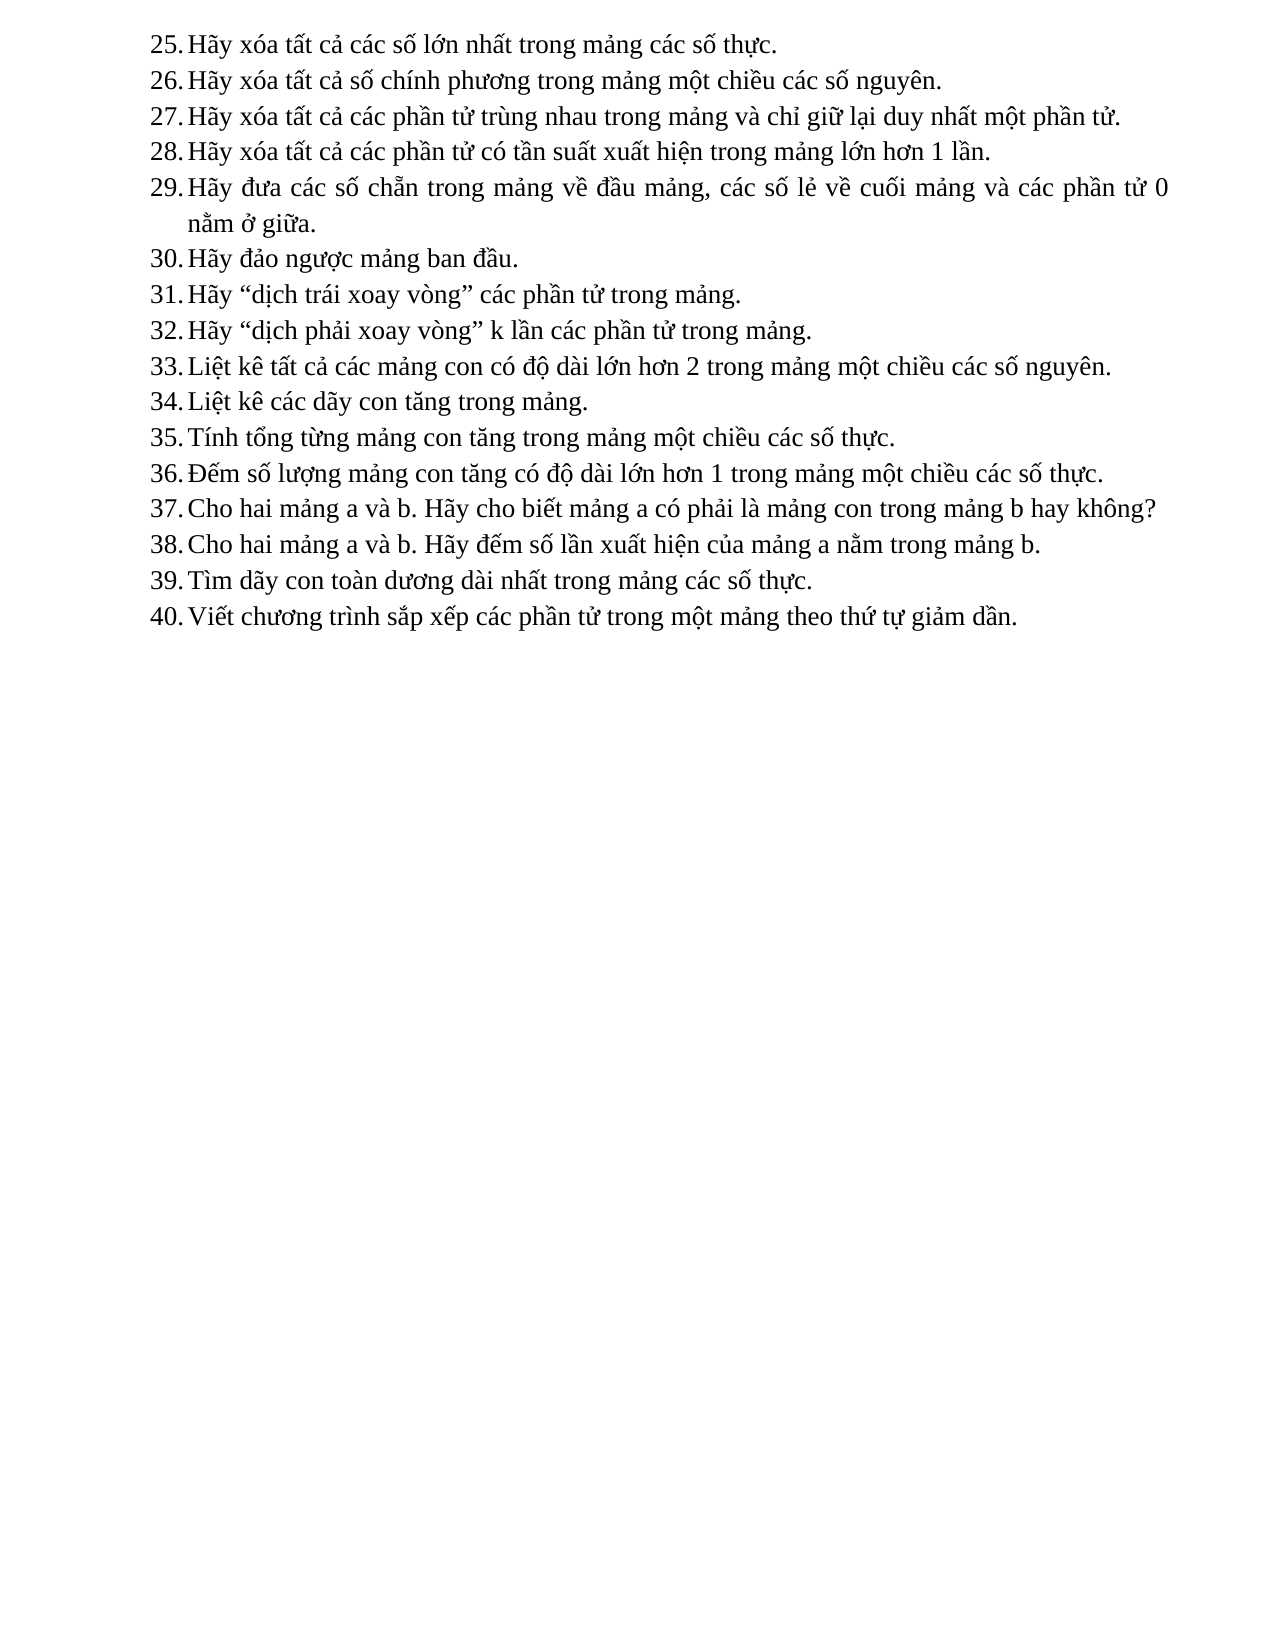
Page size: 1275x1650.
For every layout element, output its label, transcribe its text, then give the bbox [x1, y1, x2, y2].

list Hãy xóa tất cả số chính phương trong mảng một chiều các số nguyên. [150, 64, 1172, 95]
list Cho hai mảng a và b. Hãy cho biết mảng a có phải là mảng con trong mảng b hay không? [150, 493, 1172, 524]
list Tìm dãy con toàn dương dài nhất trong mảng các số thực. [150, 564, 1172, 595]
list Hãy đưa các số chẵn trong mảng về đầu mảng, các số lẻ về cuối mảng và các phần tử 0 nằm ở giữa. [150, 171, 1172, 238]
list Liệt kê các dãy con tăng trong mảng. [150, 385, 1172, 417]
list Tính tổng từng mảng con tăng trong mảng một chiều các số thực. [150, 421, 1172, 452]
list Liệt kê tất cả các mảng con có độ dài lớn hơn 2 trong mảng một chiều các số nguyên. [150, 350, 1172, 381]
list Hãy xóa tất cả các phần tử có tần suất xuất hiện trong mảng lớn hơn 1 lần. [150, 135, 1172, 166]
list Hãy “dịch trái xoay vòng” các phần tử trong mảng. [150, 278, 1172, 309]
list Hãy “dịch phải xoay vòng” k lần các phần tử trong mảng. [150, 314, 1172, 345]
list Viết chương trình sắp xếp các phần tử trong một mảng theo thứ tự giảm dần. [150, 600, 1172, 631]
list Hãy xóa tất cả các phần tử trùng nhau trong mảng và chỉ giữ lại duy nhất một phần tử. [150, 99, 1172, 131]
list Hãy đảo ngược mảng ban đầu. [150, 242, 1172, 274]
list Hãy xóa tất cả các số lớn nhất trong mảng các số thực. [150, 28, 1172, 59]
list Đếm số lượng mảng con tăng có độ dài lớn hơn 1 trong mảng một chiều các số thực. [150, 457, 1172, 488]
list Cho hai mảng a và b. Hãy đếm số lần xuất hiện của mảng a nằm trong mảng b. [150, 528, 1172, 559]
